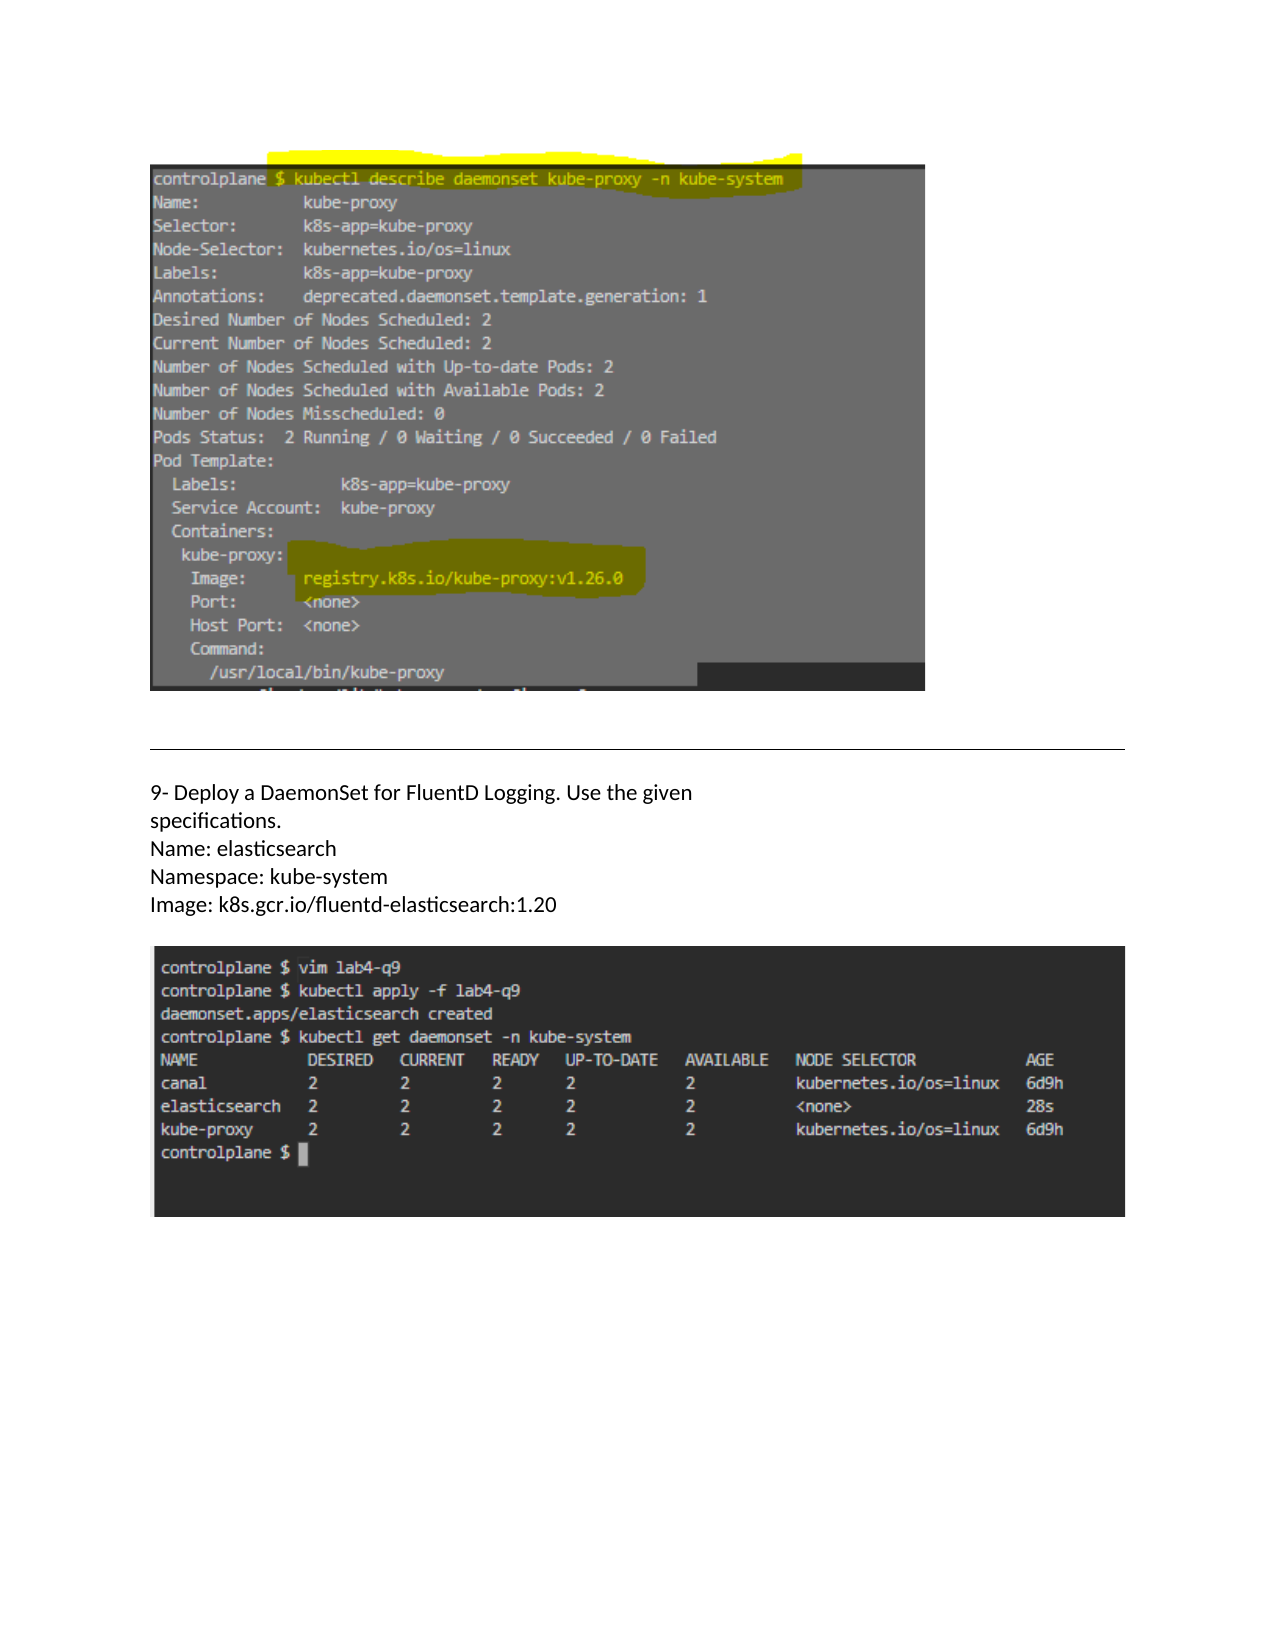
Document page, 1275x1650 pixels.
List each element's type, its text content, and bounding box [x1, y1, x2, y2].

text Image: k8s.gcr.io/fluentd-elasticsearch:1.20 [150, 890, 1125, 946]
text specifications. [150, 806, 1125, 834]
text Name: elasticsearch [150, 834, 1125, 862]
picture [150, 946, 1125, 1217]
text 9- Deploy a DaemonSet for FluentD Logging. Use the given [150, 778, 1125, 806]
text Namespace: kube-system [150, 862, 1125, 890]
picture [150, 150, 926, 691]
